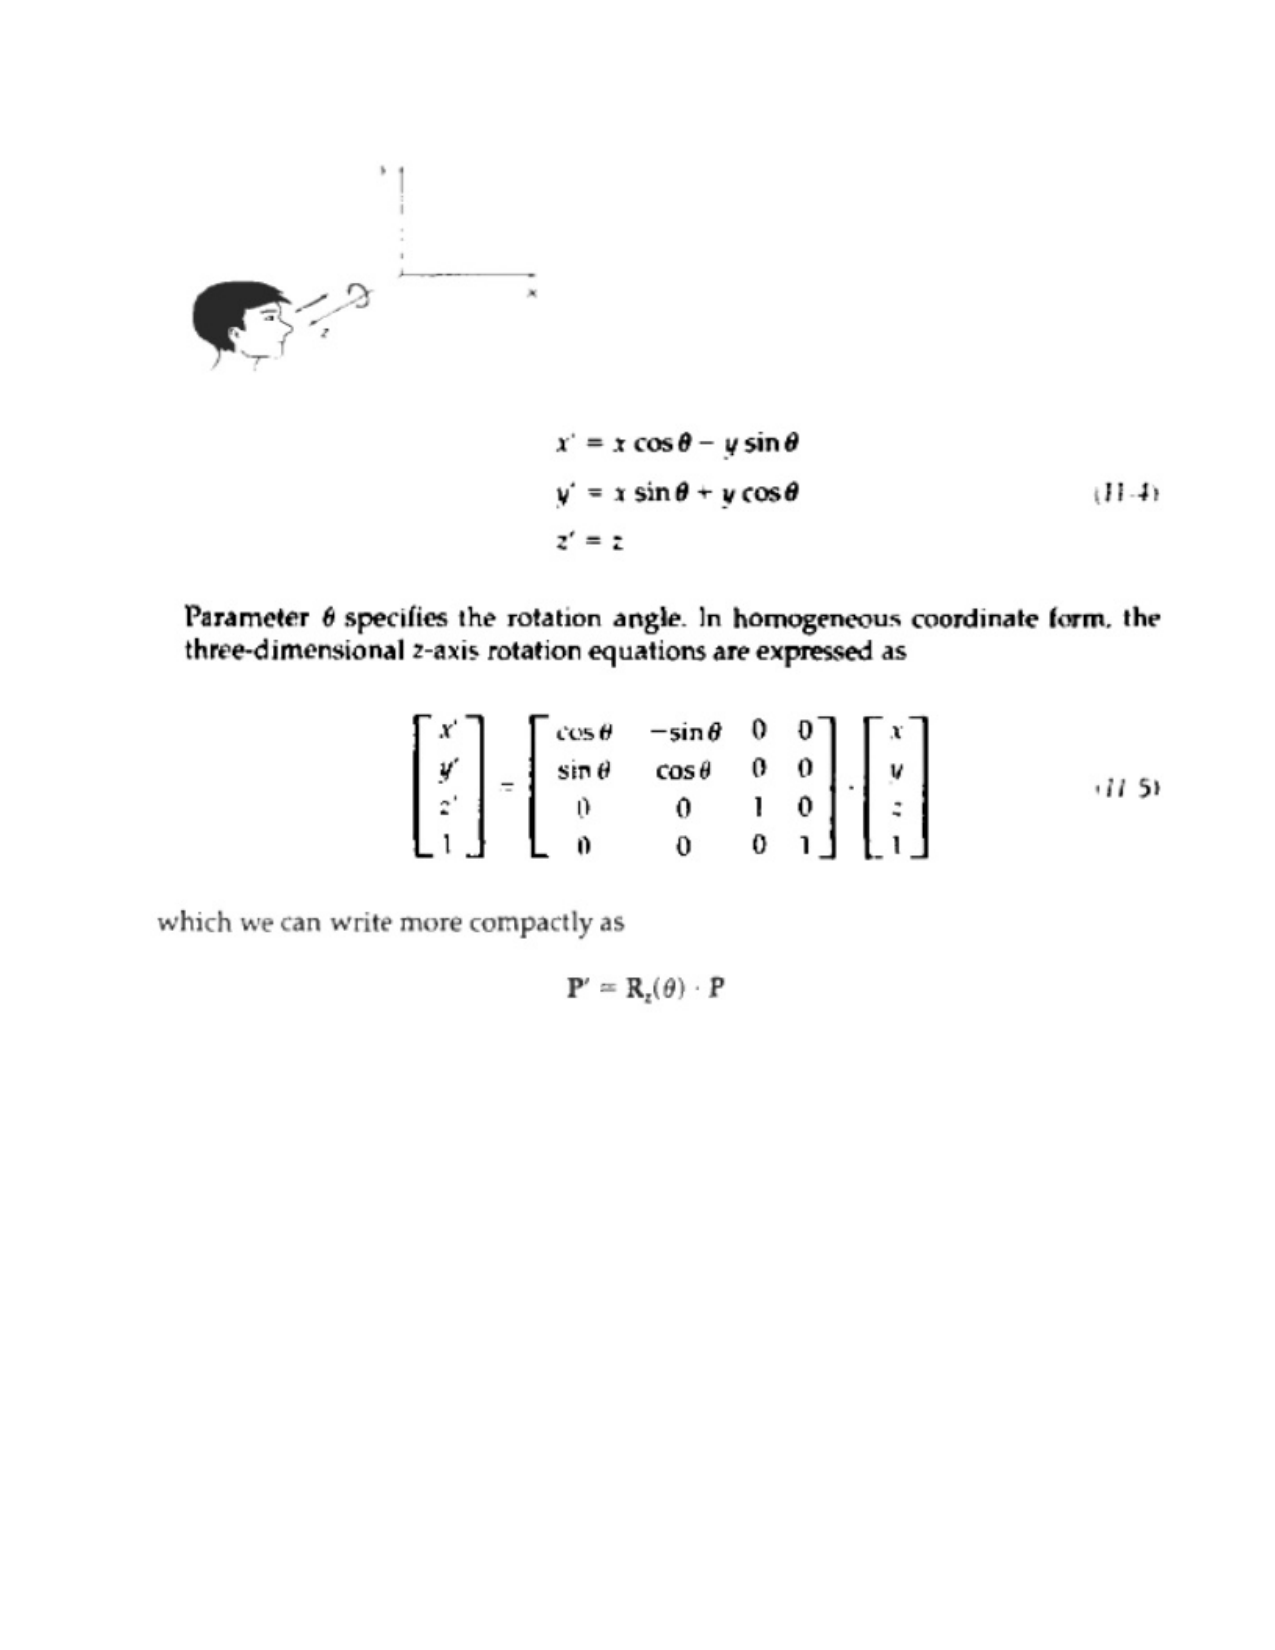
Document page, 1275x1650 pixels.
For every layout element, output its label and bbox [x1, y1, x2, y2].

picture [150, 150, 1206, 1067]
